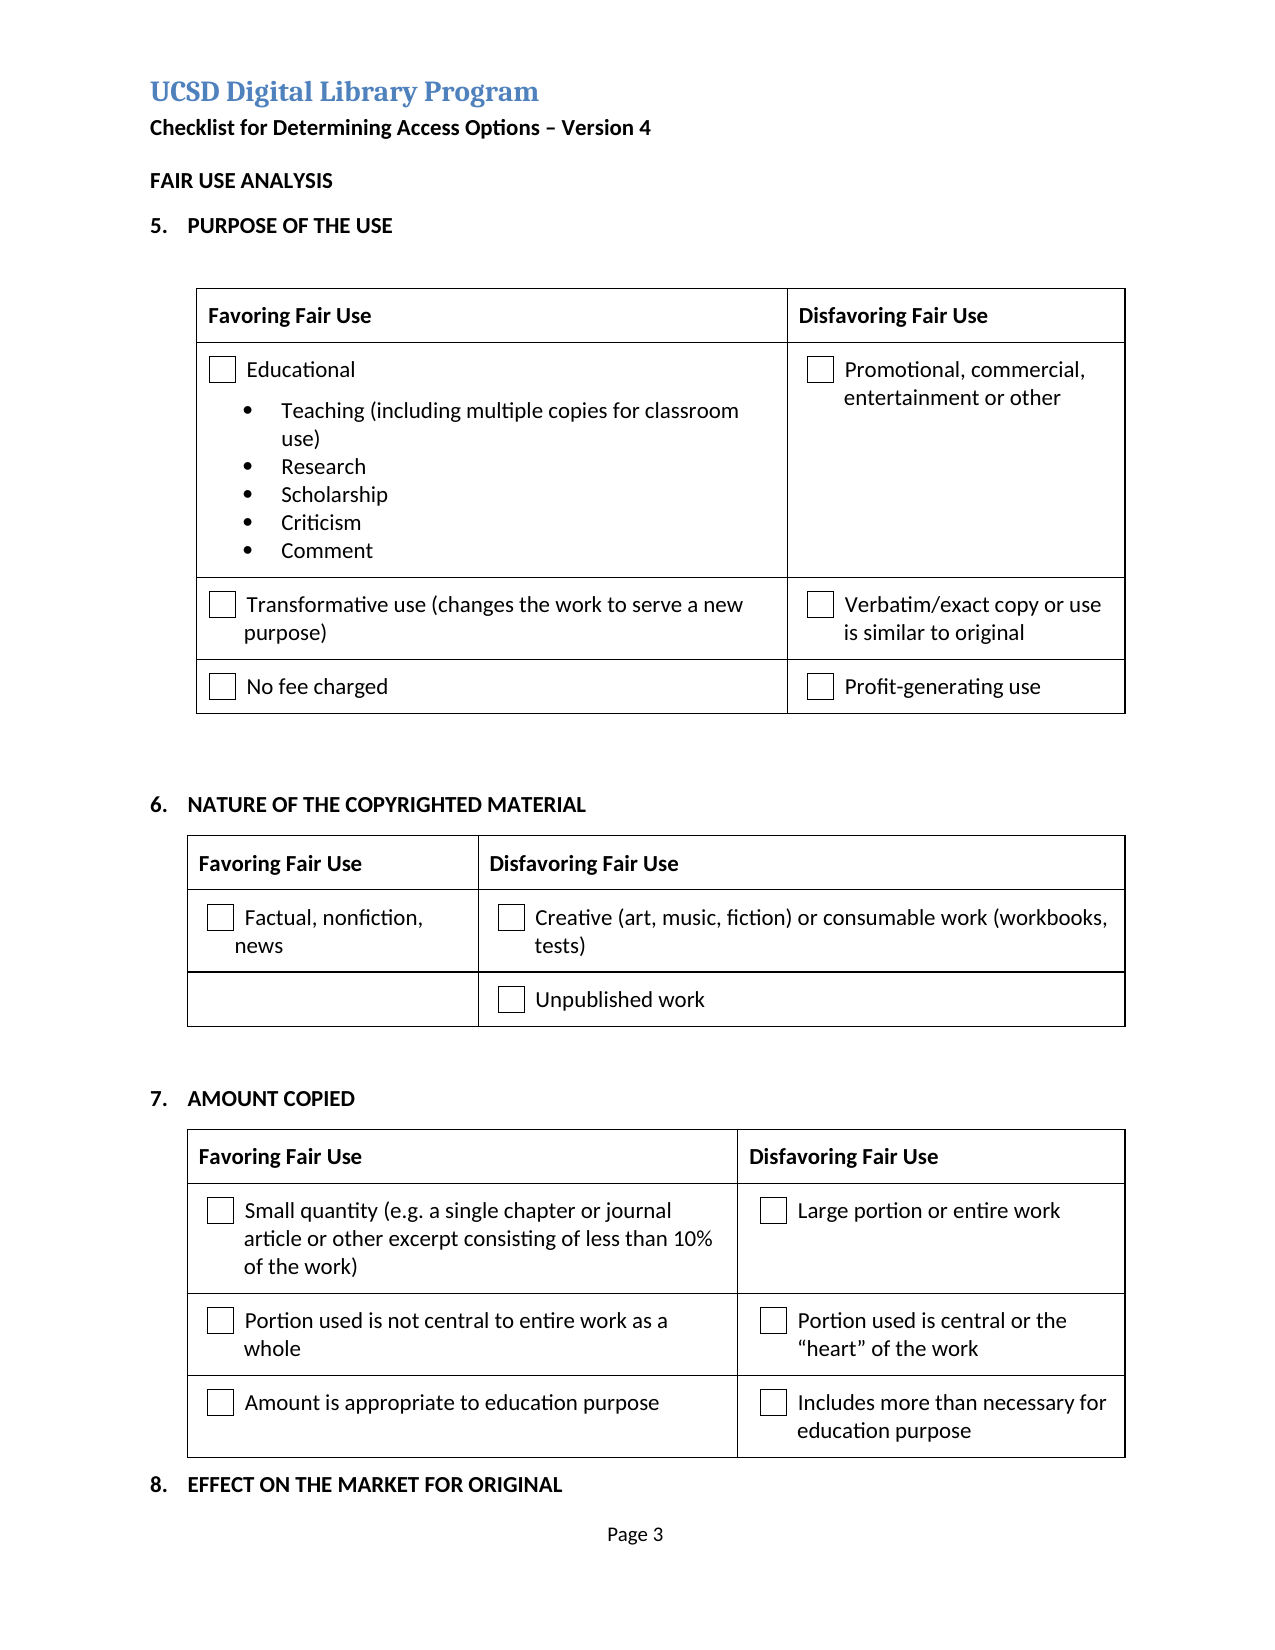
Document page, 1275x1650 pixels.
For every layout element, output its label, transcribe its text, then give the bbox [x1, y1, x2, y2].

list EFFECT ON THE MARKET FOR ORIGINAL [150, 1470, 1125, 1498]
text FAIR USE ANALYSIS [150, 166, 1125, 194]
table_cell Portion used is central or the “heart” of the work [738, 1294, 1124, 1375]
list NATURE OF THE COPYRIGHTED MATERIAL [150, 791, 1125, 819]
table_header Disfavoring Fair Use [479, 836, 1124, 889]
table_cell Educational Teaching (including multiple copies for classroom use) Research Scholarship Criticism Comment [197, 343, 787, 577]
table_cell No fee charged [197, 660, 787, 713]
list AMOUNT COPIED [150, 1084, 1125, 1112]
table_cell Profit-generating use [788, 660, 1124, 713]
table_cell Transformative use (changes the work to serve a new purpose) [197, 578, 787, 659]
table_header Disfavoring Fair Use [738, 1130, 1124, 1182]
table_cell Creative (art, music, fiction) or consumable work (workbooks, tests) [479, 890, 1124, 971]
table_header Disfavoring Fair Use [788, 289, 1124, 342]
table_header Favoring Fair Use [188, 836, 478, 889]
table_cell Amount is appropriate to education purpose [188, 1376, 737, 1457]
table_cell Factual, nonfiction, news [188, 890, 478, 971]
table_header Favoring Fair Use [197, 289, 787, 342]
table_cell Large portion or entire work [738, 1184, 1124, 1293]
table_cell Unpublished work [479, 973, 1124, 1026]
table_cell Verbatim/exact copy or use is similar to original [788, 578, 1124, 659]
table_cell Includes more than necessary for education purpose [738, 1376, 1124, 1457]
table_cell Portion used is not central to entire work as a whole [188, 1294, 737, 1375]
table_cell [188, 973, 478, 1026]
table_header Favoring Fair Use [188, 1130, 737, 1182]
table_cell Small quantity (e.g. a single chapter or journal article or other excerpt consisting of less than 10% of the work) [188, 1184, 737, 1293]
list PURPOSE OF THE USE [150, 211, 1125, 239]
table_cell Promotional, commercial, entertainment or other [788, 343, 1124, 577]
